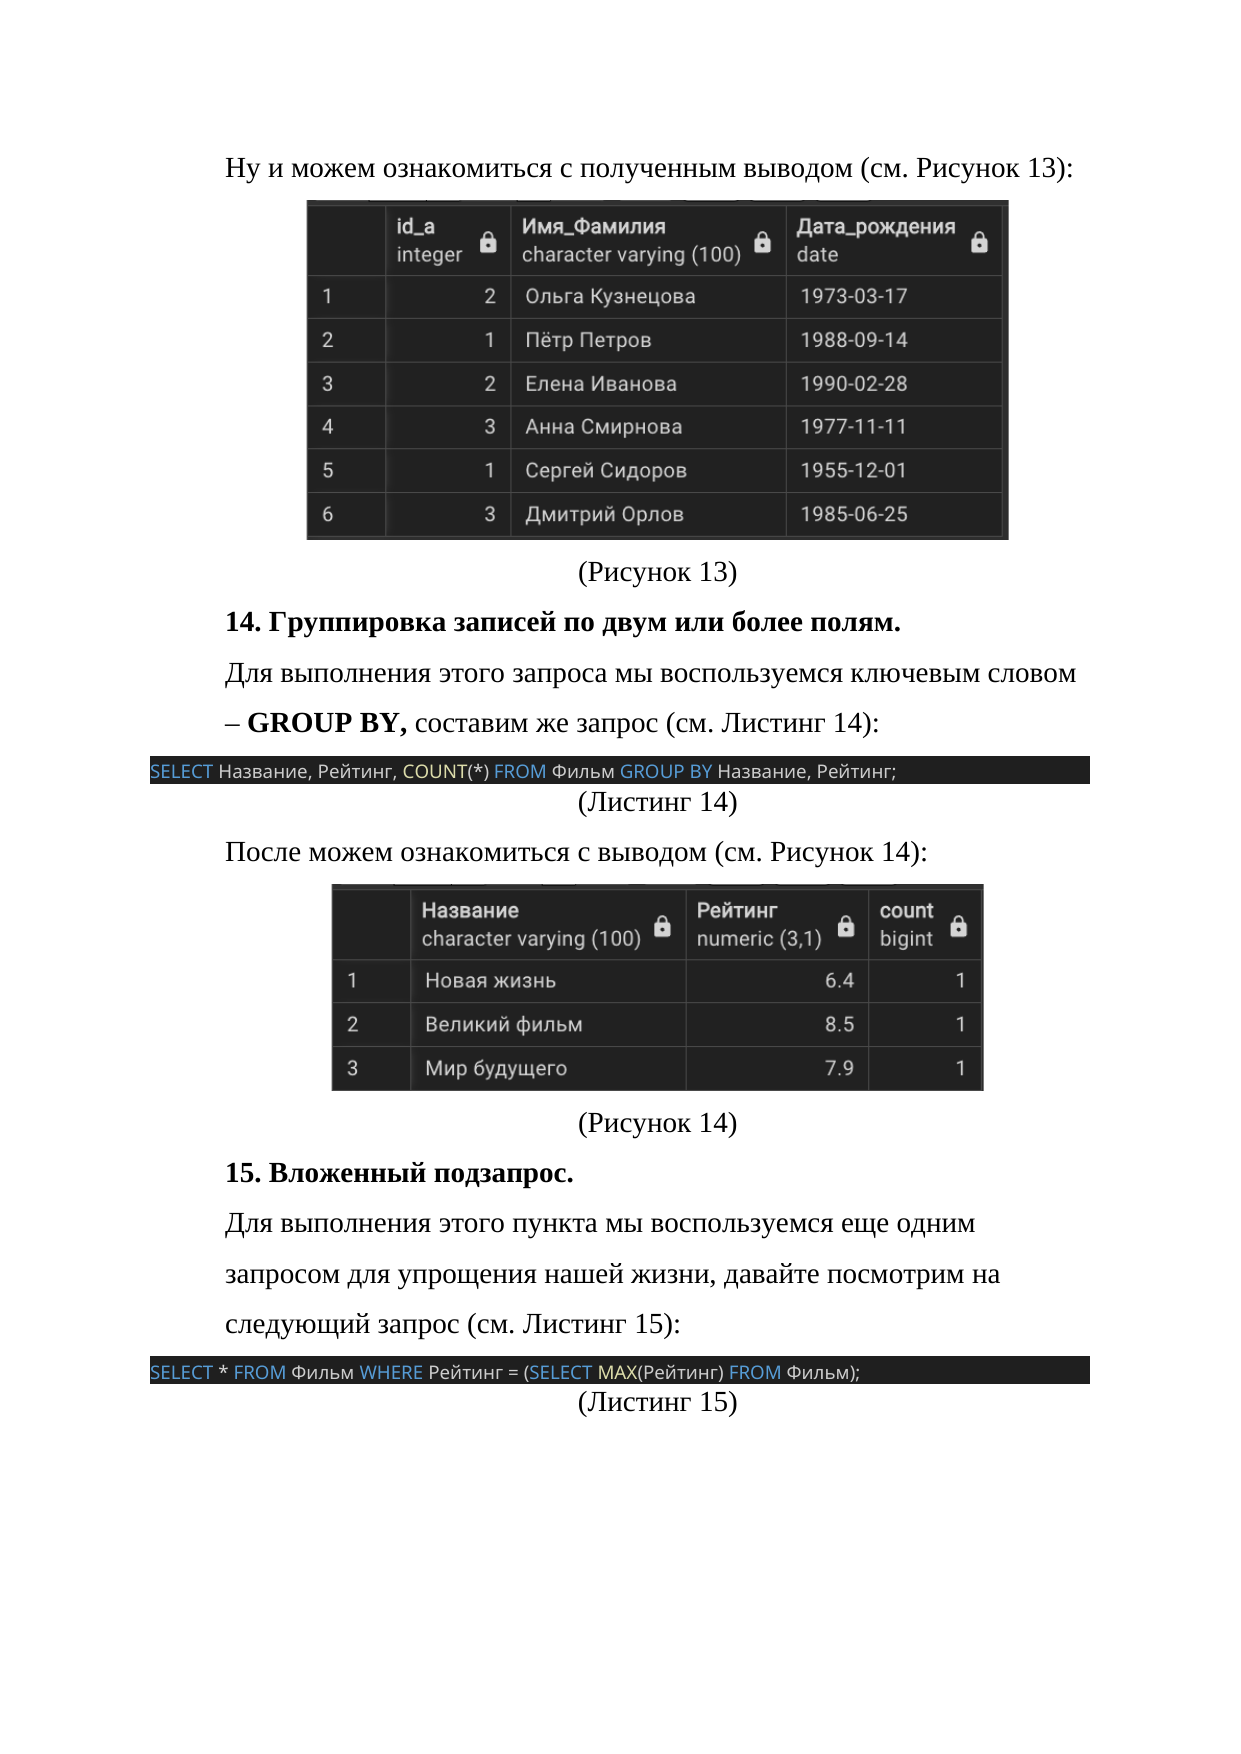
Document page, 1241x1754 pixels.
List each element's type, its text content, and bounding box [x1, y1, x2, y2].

text Для выполнения этого пункта мы воспользуемся еще одним запросом для упрощения нашей жизни, давайте посмотрим на следующий запрос (см. Листинг 15): [225, 1206, 1090, 1340]
text (Листинг 14) [225, 784, 1090, 817]
text (Рисунок 14) [225, 1105, 1090, 1138]
text SELECT * FROM Фильм WHERE Рейтинг = (SELECT MAX(Рейтинг) FROM Фильм); [150, 1356, 1090, 1384]
picture [306, 200, 1009, 540]
text (Листинг 15) [225, 1384, 1090, 1418]
text (Рисунок 13) [225, 554, 1090, 588]
text Ну и можем ознакомиться с полученным выводом (см. Рисунок 13): [150, 150, 1090, 183]
text SELECT Название, Рейтинг, COUNT(*) FROM Фильм GROUP BY Название, Рейтинг; [150, 756, 1090, 784]
picture [331, 884, 984, 1091]
text Для выполнения этого запроса мы воспользуемся ключевым словом – GROUP BY, составим же запрос (см. Листинг 14): [225, 655, 1090, 739]
text 14. Группировка записей по двум или более полям. [225, 604, 1090, 638]
text 15. Вложенный подзапрос. [225, 1155, 1090, 1189]
text После можем ознакомиться с выводом (см. Рисунок 14): [225, 834, 1090, 867]
